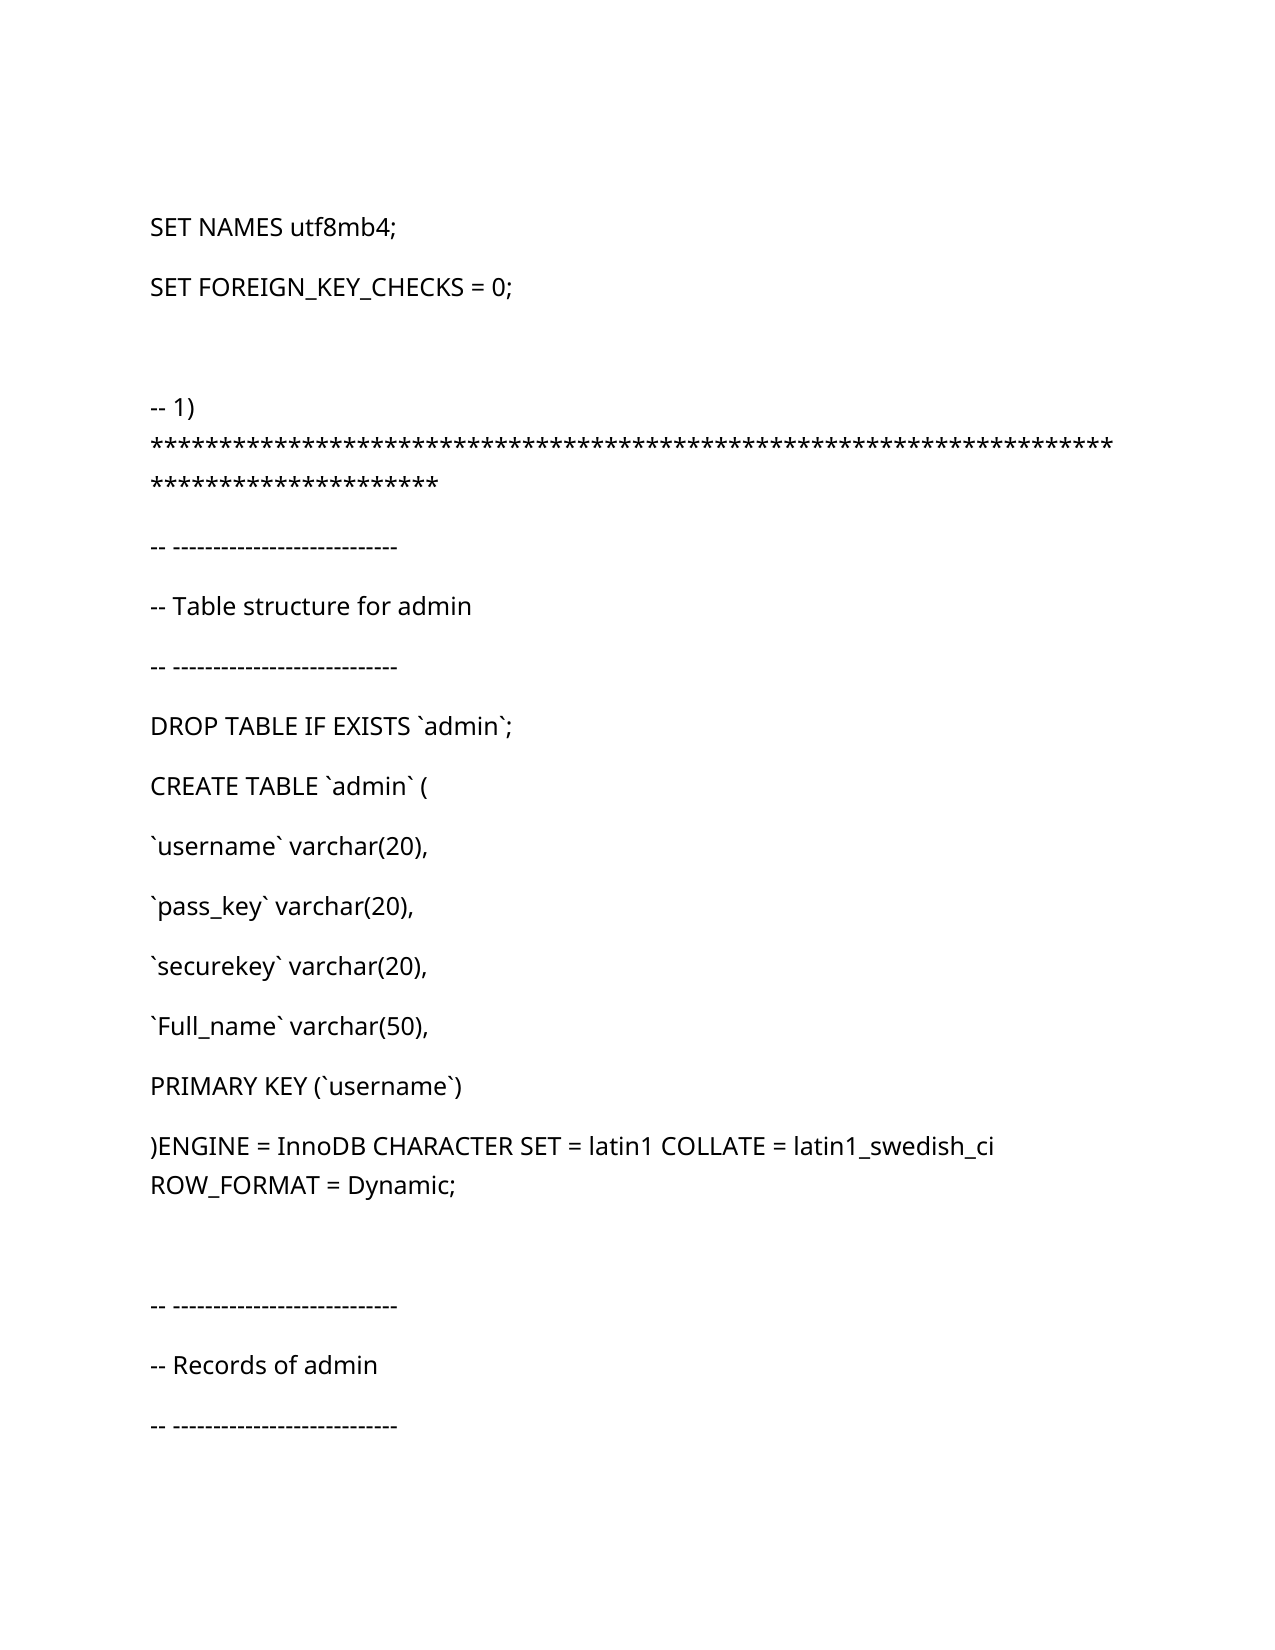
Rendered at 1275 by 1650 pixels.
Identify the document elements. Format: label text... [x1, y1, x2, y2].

text `username` varchar(20), [150, 828, 1125, 862]
text -- ---------------------------- [150, 1287, 1125, 1322]
text -- 1) ******************************************************************************************* [150, 390, 1125, 502]
text -- ---------------------------- [150, 528, 1125, 562]
text -- ---------------------------- [150, 648, 1125, 682]
text SET NAMES utf8mb4; [150, 210, 1125, 244]
text SET FOREIGN_KEY_CHECKS = 0; [150, 270, 1125, 304]
text `Full_name` varchar(50), [150, 1008, 1125, 1042]
text -- Records of admin [150, 1347, 1125, 1382]
text )ENGINE = InnoDB CHARACTER SET = latin1 COLLATE = latin1_swedish_ci ROW_FORMAT = Dynamic; [150, 1128, 1125, 1202]
text -- Table structure for admin [150, 588, 1125, 622]
text PRIMARY KEY (`username`) [150, 1068, 1125, 1102]
text -- ---------------------------- [150, 1407, 1125, 1442]
text `securekey` varchar(20), [150, 948, 1125, 982]
text DROP TABLE IF EXISTS `admin`; [150, 708, 1125, 742]
text `pass_key` varchar(20), [150, 888, 1125, 922]
text CREATE TABLE `admin` ( [150, 768, 1125, 802]
